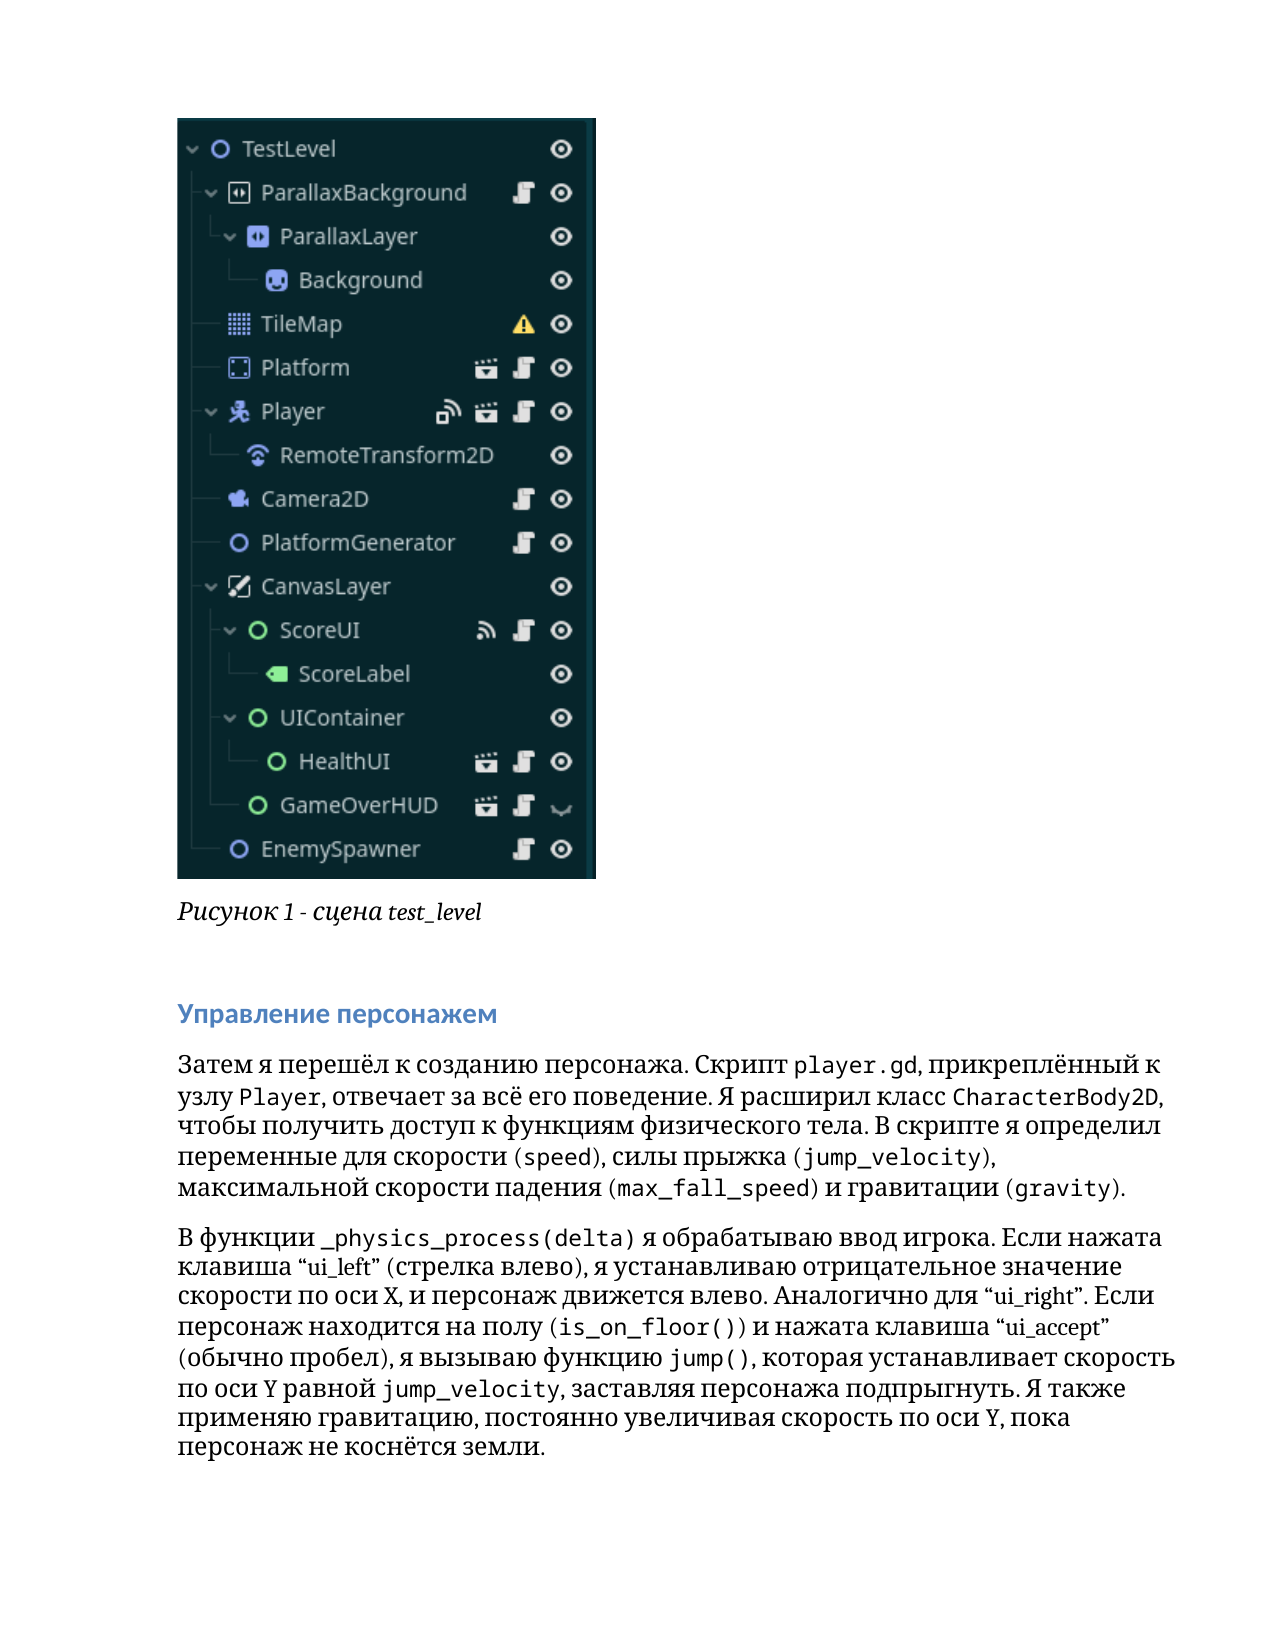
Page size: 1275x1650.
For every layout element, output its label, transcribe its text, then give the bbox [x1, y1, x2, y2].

text В функции _physics_process(delta) я обрабатываю ввод игрока. Если нажата клавиша “ui_left” (стрелка влево), я устанавливаю отрицательное значение скорости по оси X, и персонаж движется влево. Аналогично для “ui_right”. Если персонаж находится на полу (is_on_floor()) и нажата клавиша “ui_accept” (обычно пробел), я вызываю функцию jump(), которая устанавливает скорость по оси Y равной jump_velocity, заставляя персонажа подпрыгнуть. Я также применяю гравитацию, постоянно увеличивая скорость по оси Y, пока персонаж не коснётся земли. [177, 1222, 1186, 1462]
text Рисунок 1 - сцена test_level [177, 898, 1186, 927]
text Затем я перешёл к созданию персонажа. Скрипт player.gd, прикреплённый к узлу Player, отвечает за всё его поведение. Я расширил класс CharacterBody2D, чтобы получить доступ к функциям физического тела. В скрипте я определил переменные для скорости (speed), силы прыжка (jump_velocity), максимальной скорости падения (max_fall_speed) и гравитации (gravity). [177, 1049, 1186, 1203]
subtitle Управление персонажем [177, 995, 1186, 1031]
picture [177, 118, 596, 879]
